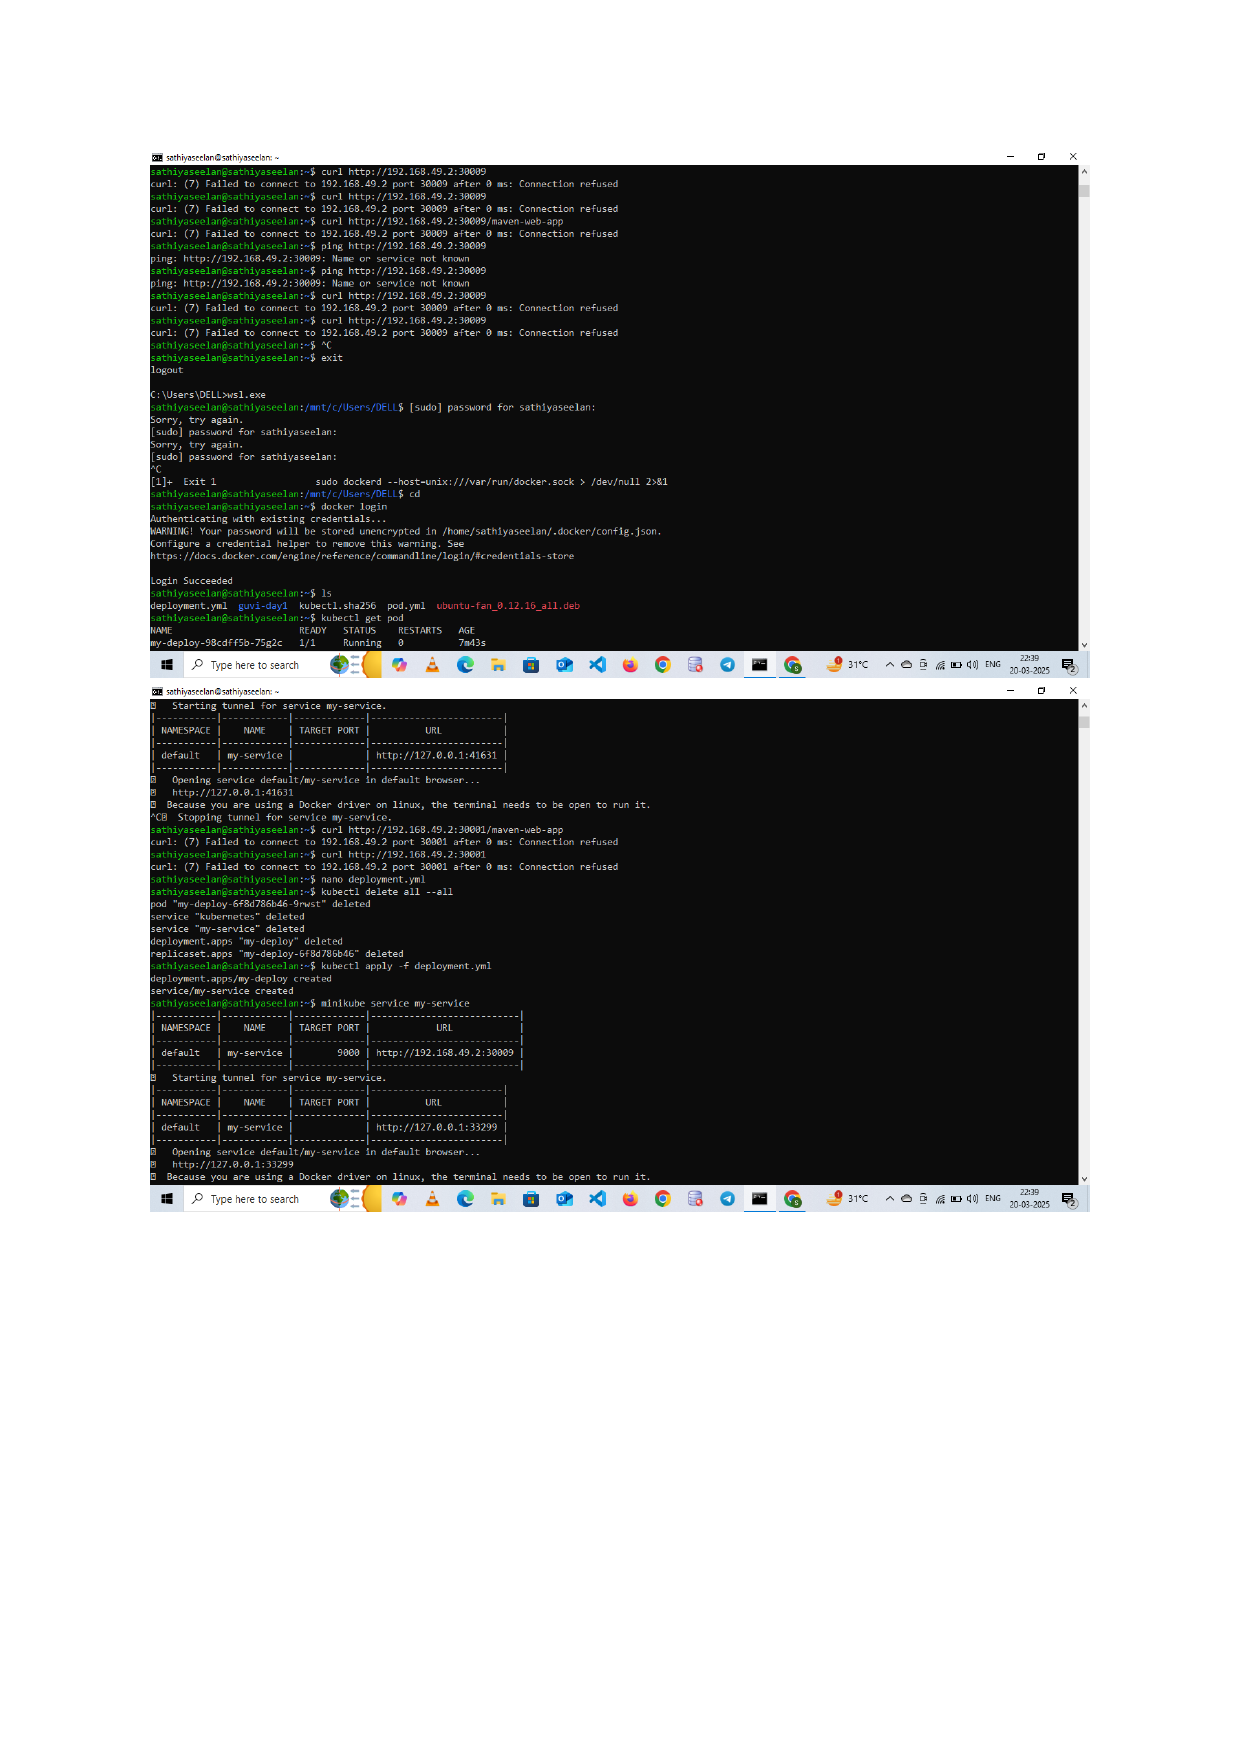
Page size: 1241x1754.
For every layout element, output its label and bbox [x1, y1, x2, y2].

picture [150, 149, 1090, 678]
picture [150, 683, 1090, 1212]
